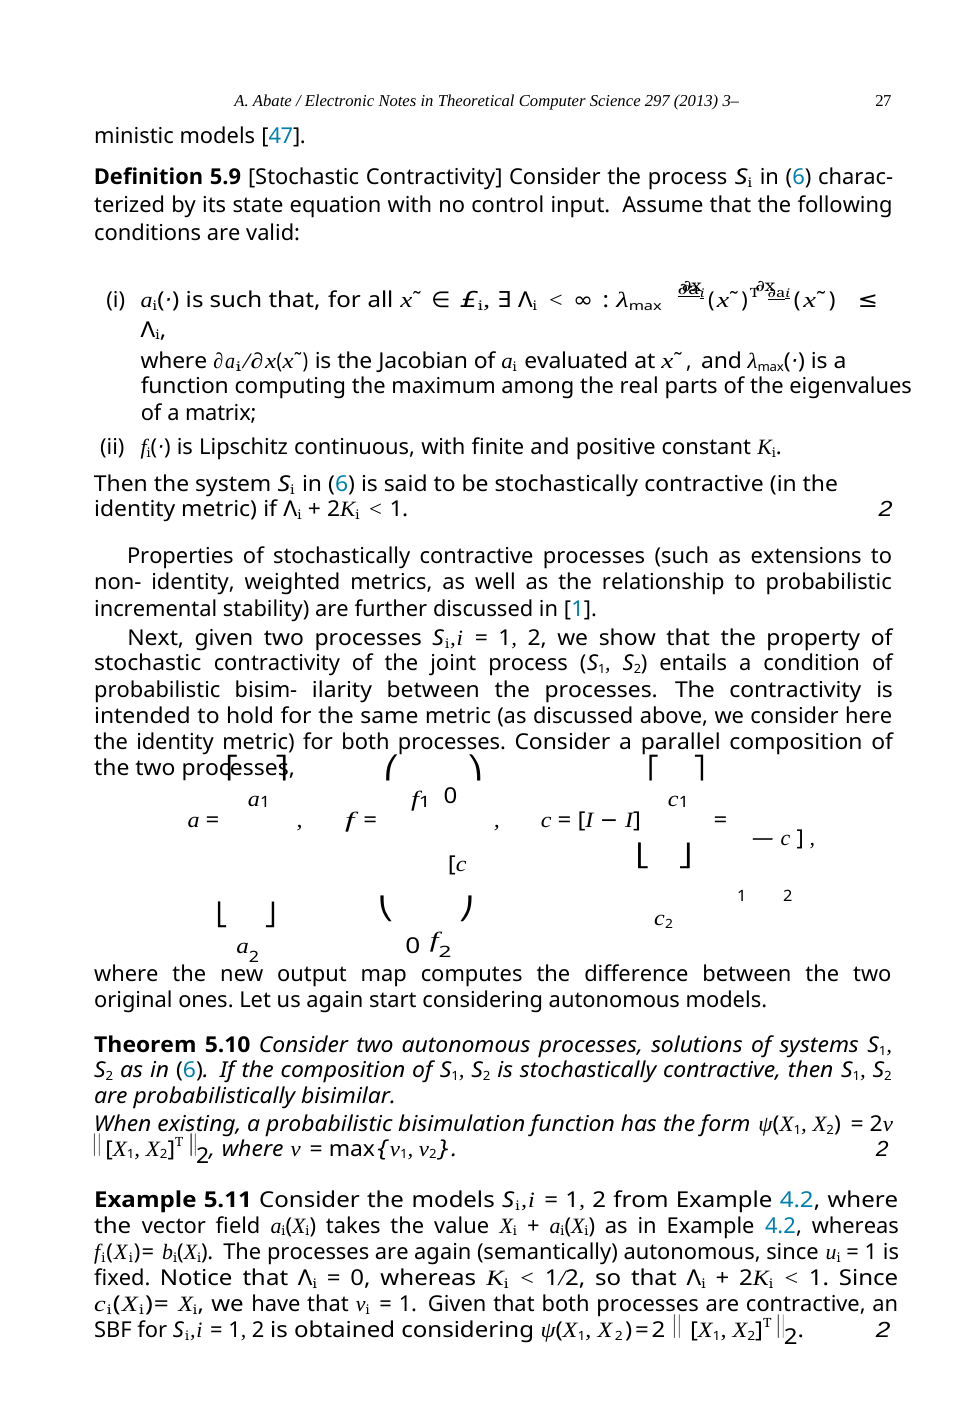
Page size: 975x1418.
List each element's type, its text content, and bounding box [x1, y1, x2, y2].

text Example 5.11 Consider the models Si,i = 1, 2 from Example 4.2, where the vector field ai(Xi) takes the value Xi + ai(Xi) as in Example 4.2, whereas fi(Xi)= bi(Xi). The processes are again (semantically) autonomous, since ui = 1 is fixed. Notice that Λi = 0, whereas Ki < 1/2, so that Λi + 2Ki < 1. Since ci(Xi)= Xi, we have that νi = 1. Given that both processes are contractive, an SBF for Si,i = 1, 2 is obtained considering ψ(X1, X2)=2 [X1, X2]T 2. 2 [94, 1187, 899, 1351]
text Theorem 5.10 Consider two autonomous processes, solutions of systems S1, S2 as in (6). If the composition of S1, S2 is stochastically contractive, then S1, S2 are probabilistically bisimilar. [94, 1032, 892, 1110]
text Definition 5.9 [Stochastic Contractivity] Consider the process Si in (6) charac- terized by its state equation with no control input. Assume that the following conditions are valid: [94, 162, 893, 246]
picture [190, 1133, 196, 1156]
text Properties of stochastically contractive processes (such as extensions to non- identity, weighted metrics, as well as the relationship to probabilistic incremental stability) are further discussed in [1]. [94, 542, 893, 623]
text 1 2 [737, 887, 912, 904]
picture [93, 1133, 100, 1156]
text ⎝ 0 f2 ⎠ [377, 880, 477, 925]
text where the new output map computes the difference between the two original ones. Let us again start considering autonomous models. [94, 961, 893, 1014]
text When existing, a probabilistic bisimulation function has the form ψ(X1, X2) = 2ν [X1, X2]T 2, where ν = max{ν1, ν2}. 2 [94, 1111, 893, 1169]
picture [673, 1314, 680, 1338]
text a = ⎡ a1 ⎤ , f = ⎛ f1 0 ⎞ , c = [I − I] ⎡ c1 ⎤ = [c [177, 792, 737, 880]
picture [777, 1314, 784, 1338]
text where ∂ai/∂x(x˜) is the Jacobian of ai evaluated at x˜, and λmax(·) is a function computing the maximum among the real parts of the eigenvalues of a matrix; [140, 348, 912, 426]
list fi(·) is Lipschitz continuous, with finite and positive constant Ki. [100, 431, 912, 461]
text ⎣ a2 ⎦ [71, 880, 277, 933]
text Next, given two processes Si,i = 1, 2, we show that the property of stochastic contractivity of the joint process (S1, S2) entails a condition of probabilistic bisim- ilarity between the processes. The contractivity is intended to hold for the same metric (as discussed above, we consider here the identity metric) for both processes. Consider a parallel composition of the two processes, [94, 625, 893, 782]
text c2 [487, 904, 839, 931]
list ai(·) is such that, for all x˜ ∈ £i, ∃ Λi < ∞ : λmax ∂ai (x˜)T ∂ai (x˜) ≤ Λi, [106, 258, 912, 343]
text Then the system Si in (6) is said to be stochastically contractive (in the identity metric) if Λi + 2Ki < 1. 2 [94, 471, 893, 523]
text ministic models [47]. [94, 120, 912, 150]
